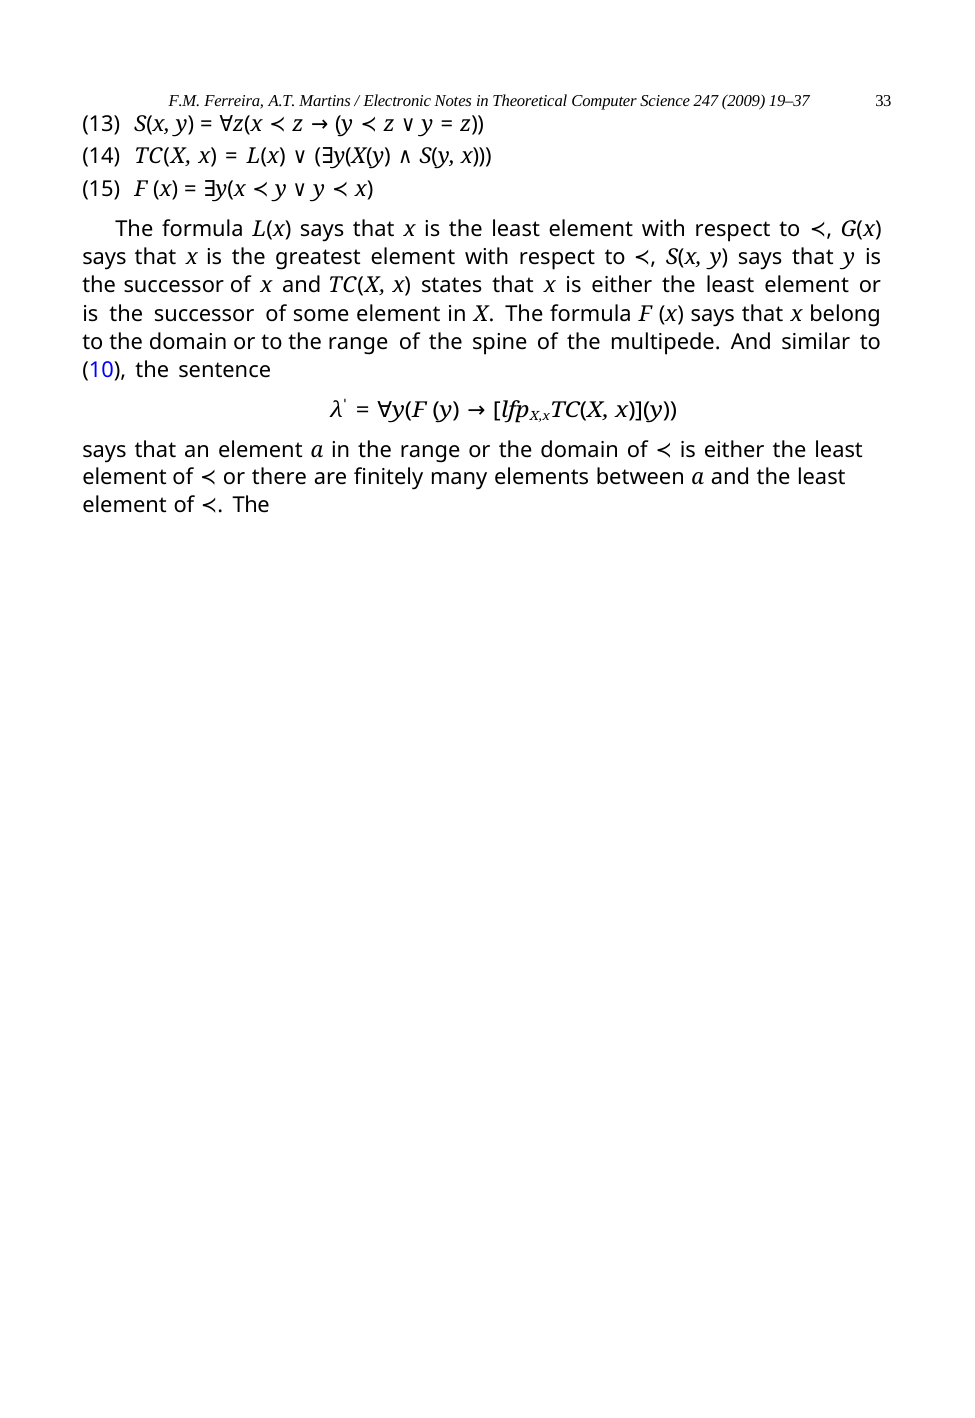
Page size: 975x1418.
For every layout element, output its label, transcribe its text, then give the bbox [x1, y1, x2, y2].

list F (x) = ∃y(x ≺ y ∨ y ≺ x) [82, 173, 904, 203]
list TC(X, x) = L(x) ∨ (∃y(X(y) ∧ S(y, x))) [82, 141, 904, 170]
text The formula L(x) says that x is the least element with respect to ≺, G(x) says that x is the greatest element with respect to ≺, S(x, y) says that y is the successor of x and TC(X, x) states that x is either the least element or is the successor of some element in X. The formula F (x) says that x belong to the domain or to the range of the spine of the multipede. And similar to (10), the sentence [82, 214, 881, 384]
text λ' = ∀y(F (y) → [lfpX,xTC(X, x)](y)) [103, 394, 904, 423]
text says that an element a in the range or the domain of ≺ is either the least element of ≺ or there are finitely many elements between a and the least element of ≺. The [82, 436, 882, 518]
list S(x, y) = ∀z(x ≺ z → (y ≺ z ∨ y = z)) [82, 108, 904, 138]
